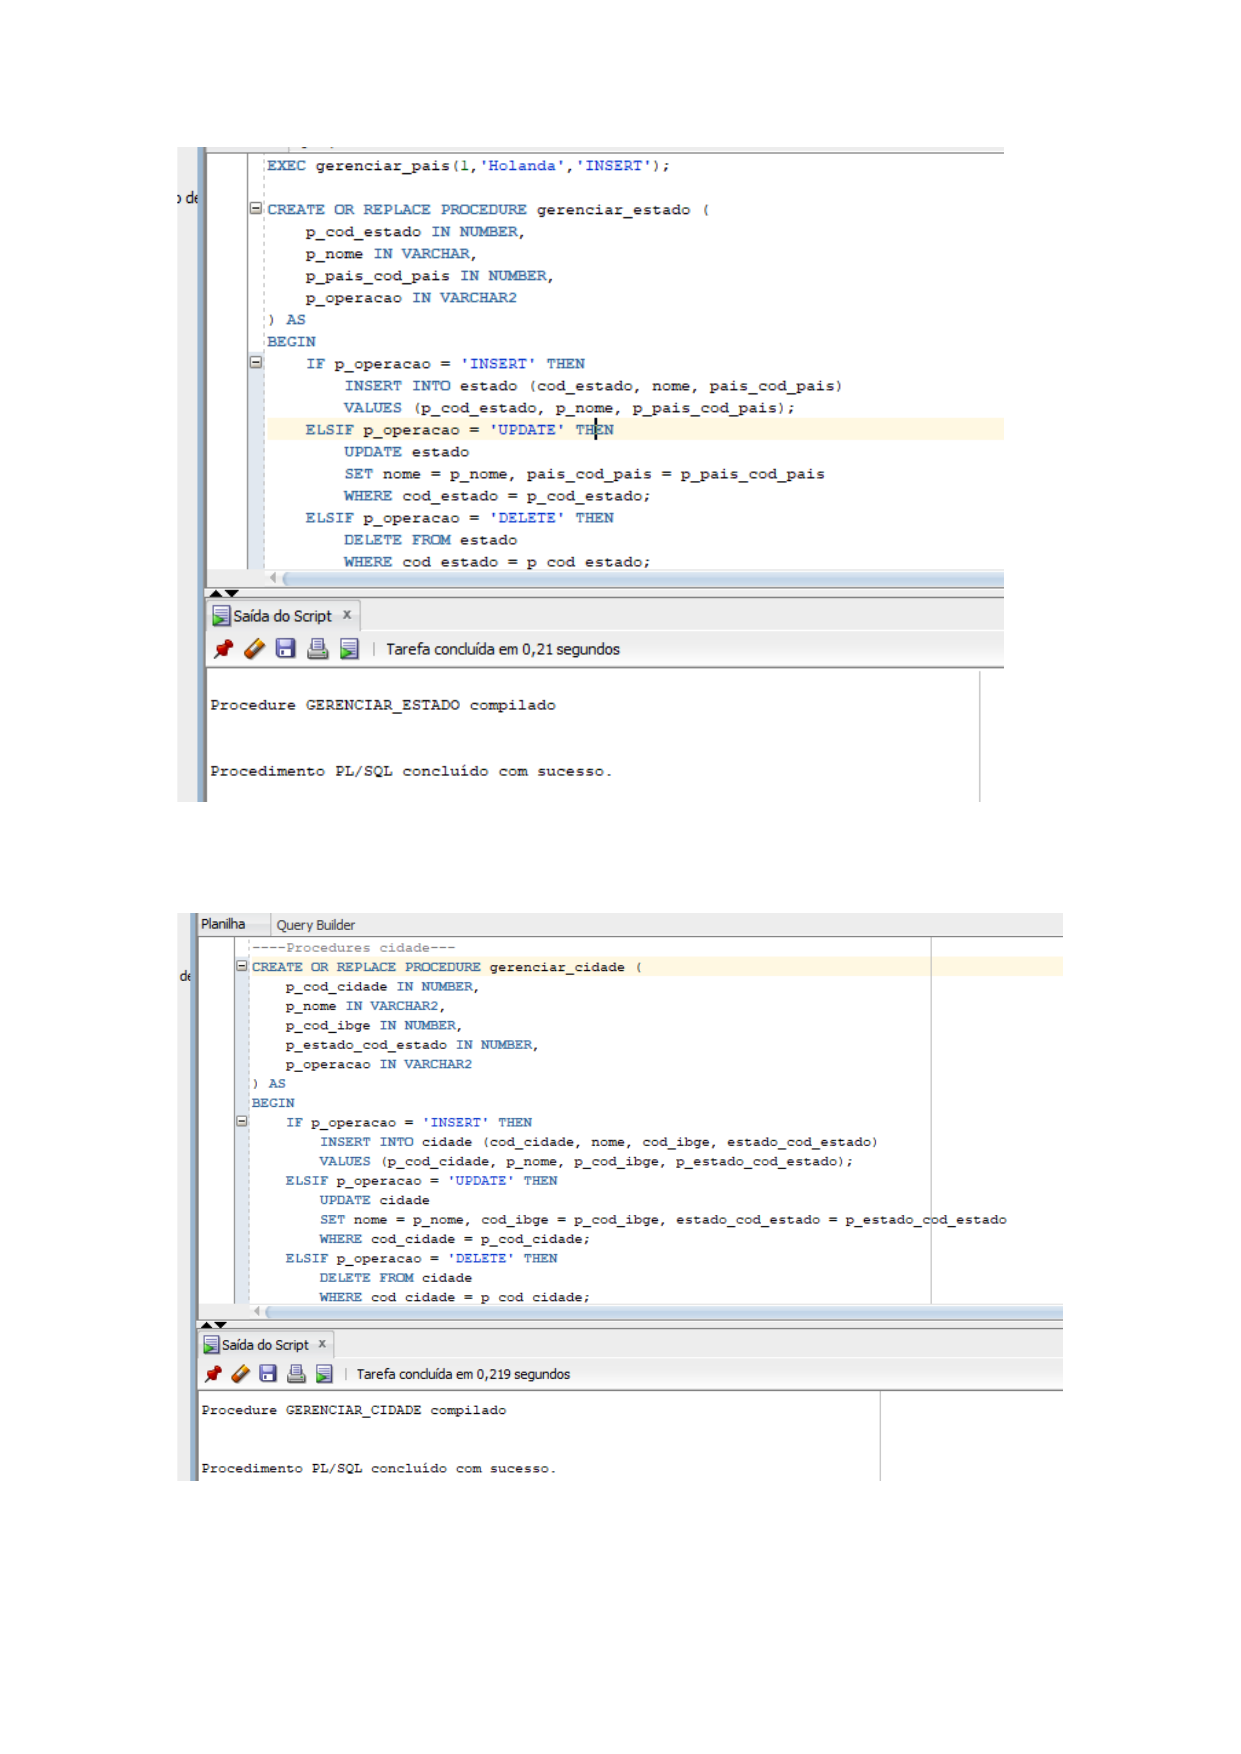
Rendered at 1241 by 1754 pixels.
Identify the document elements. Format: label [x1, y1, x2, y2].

picture [177, 147, 1004, 802]
picture [177, 913, 1063, 1481]
